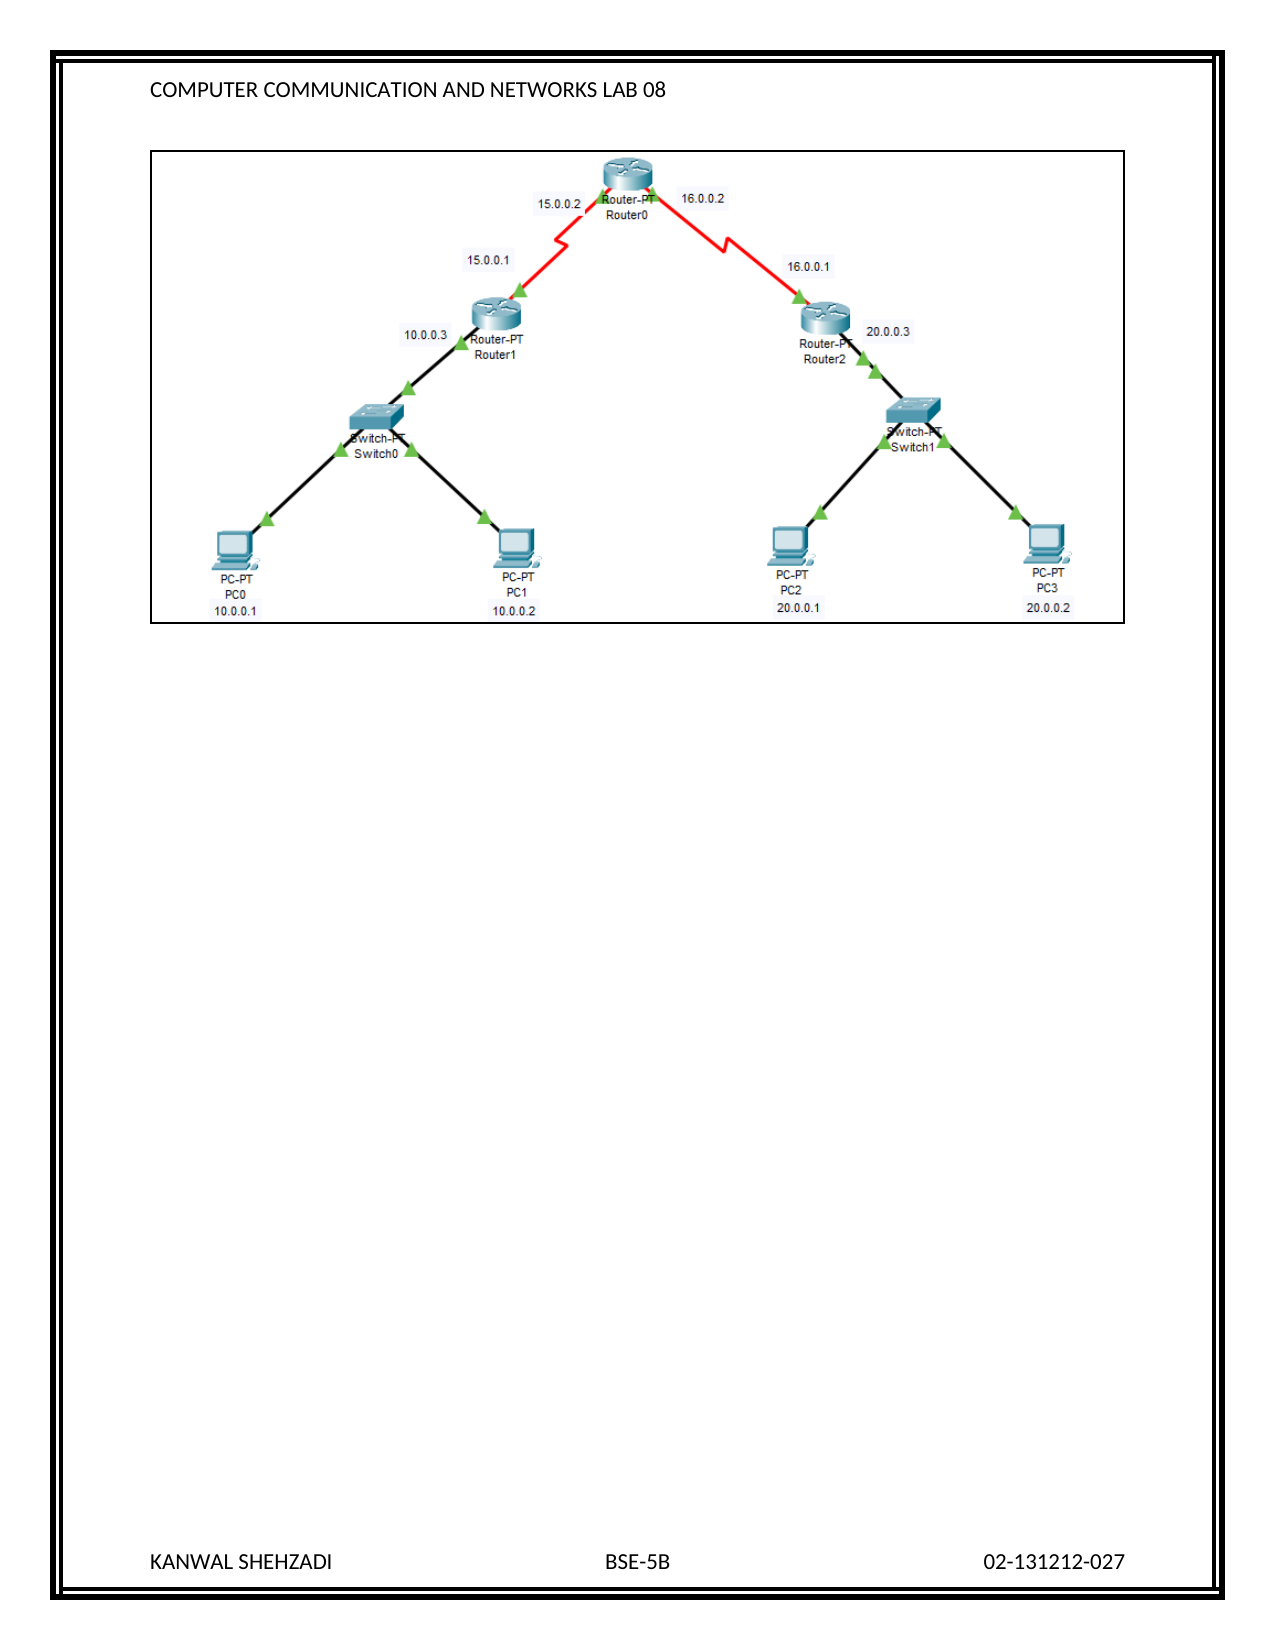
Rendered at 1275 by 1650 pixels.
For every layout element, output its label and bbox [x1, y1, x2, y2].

picture [152, 152, 1123, 622]
